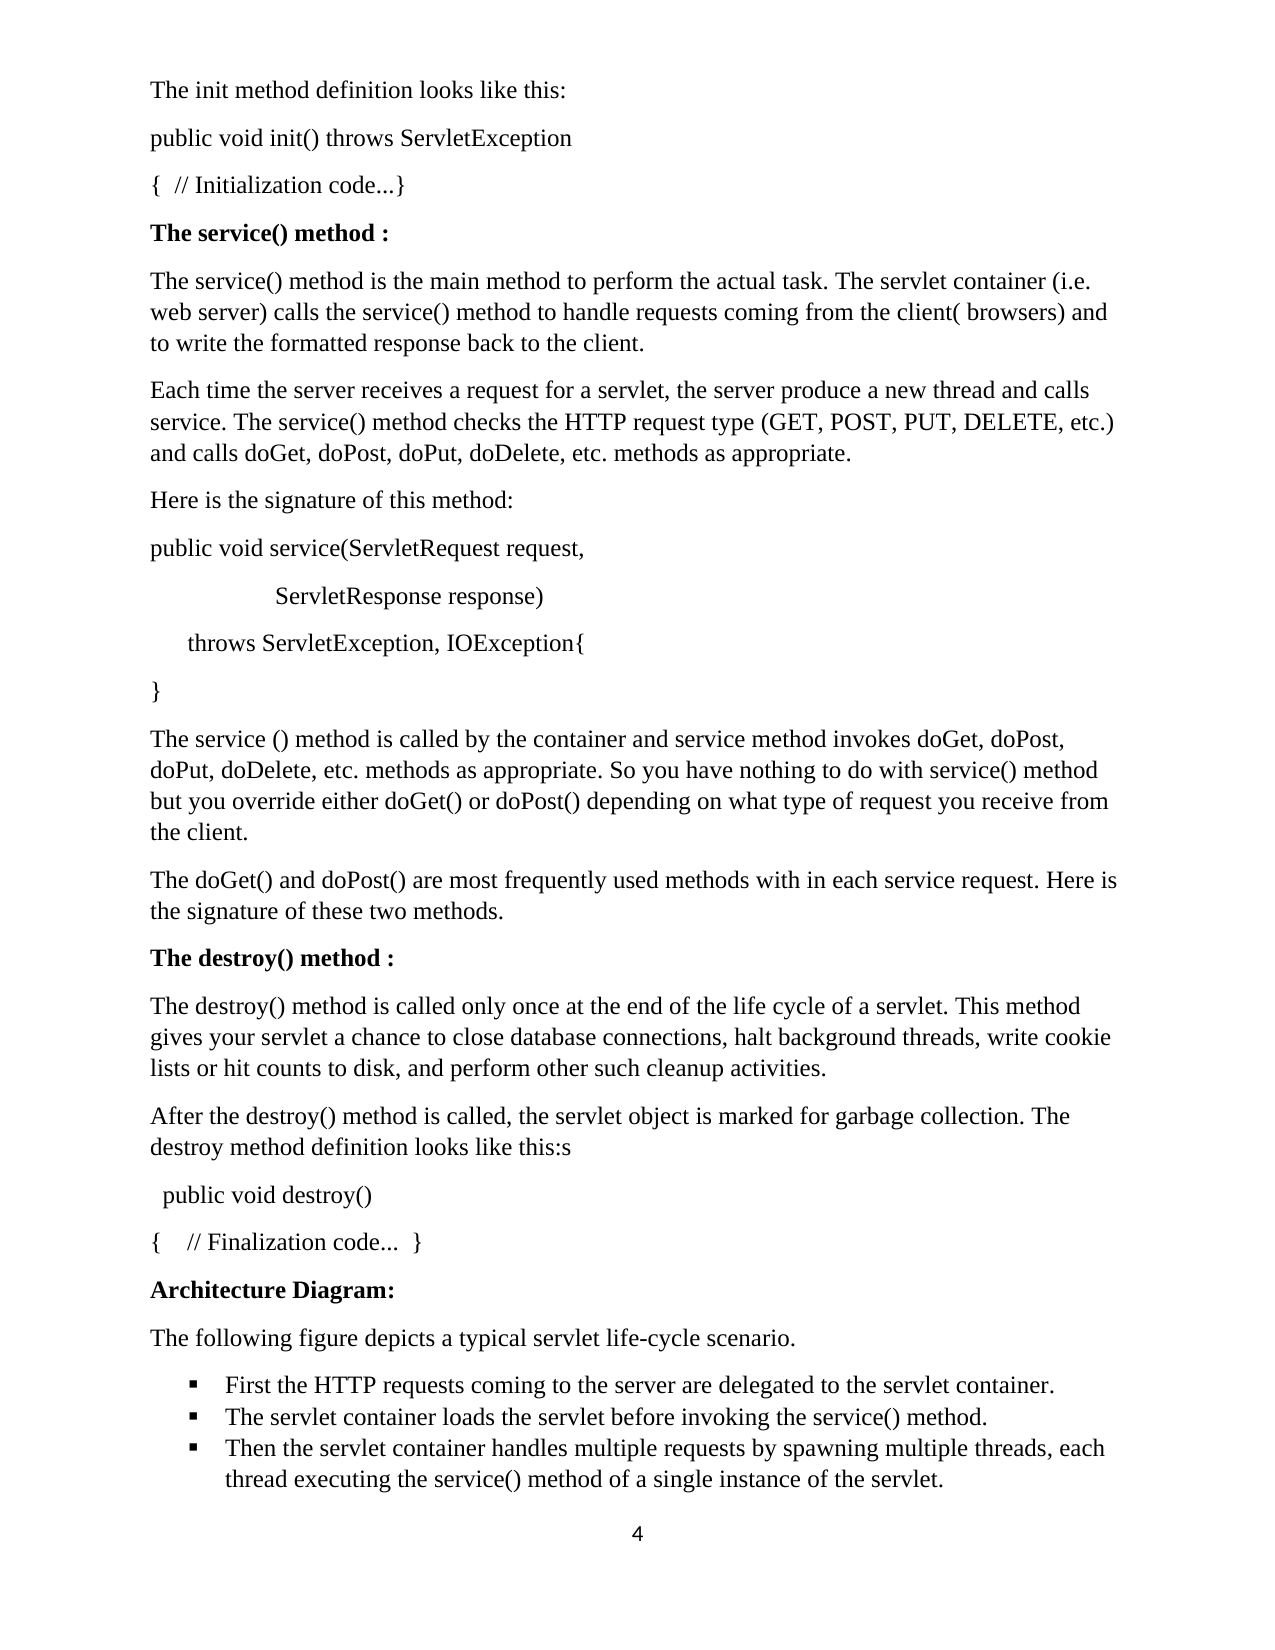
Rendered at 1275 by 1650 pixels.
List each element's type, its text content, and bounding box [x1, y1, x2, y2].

text throws ServletException, IOException{ [150, 628, 1125, 657]
text { // Initialization code...} [150, 170, 1125, 199]
text After the destroy() method is called, the servlet object is marked for garbage collection. The destroy method definition looks like this:s [150, 1101, 1125, 1161]
text Each time the server receives a request for a servlet, the server produce a new thread and calls service. The service() method checks the HTTP request type (GET, POST, PUT, DELETE, etc.) and calls doGet, doPost, doPut, doDelete, etc. methods as appropriate. [150, 376, 1125, 466]
text public void destroy() [150, 1180, 1125, 1208]
text The service () method is called by the container and service method invokes doGet, doPost, doPut, doDelete, etc. methods as appropriate. So you have nothing to do with service() method but you override either doGet() or doPost() depending on what type of request you receive from the client. [150, 724, 1125, 846]
text } [150, 676, 1125, 705]
text The service() method is the main method to perform the actual task. The servlet container (i.e. web server) calls the service() method to handle requests coming from the client( browsers) and to write the formatted response back to the client. [150, 266, 1125, 357]
text The following figure depicts a typical servlet life-cycle scenario. [150, 1323, 1125, 1352]
text public void init() throws ServletException [150, 123, 1125, 151]
text ServletResponse response) [150, 581, 1125, 609]
text { // Finalization code... } [150, 1227, 1125, 1256]
text The destroy() method : [150, 943, 1125, 972]
text The destroy() method is called only once at the end of the life cycle of a servlet. This method gives your servlet a chance to close database connections, halt background threads, write cookie lists or hit counts to disk, and perform other such cleanup activities. [150, 991, 1125, 1082]
list Then the servlet container handles multiple requests by spawning multiple threads, each thread executing the service() method of a single instance of the servlet. [187, 1433, 1125, 1492]
list The servlet container loads the servlet before invoking the service() method. [187, 1402, 1125, 1430]
text The init method definition looks like this: [150, 75, 1125, 104]
list First the HTTP requests coming to the server are delegated to the servlet container. [187, 1371, 1125, 1399]
text The service() method : [150, 218, 1125, 247]
text Architecture Diagram: [150, 1275, 1125, 1304]
text The doGet() and doPost() are most frequently used methods with in each service request. Here is the signature of these two methods. [150, 865, 1125, 924]
text Here is the signature of this method: [150, 485, 1125, 514]
text public void service(ServletRequest request, [150, 533, 1125, 562]
